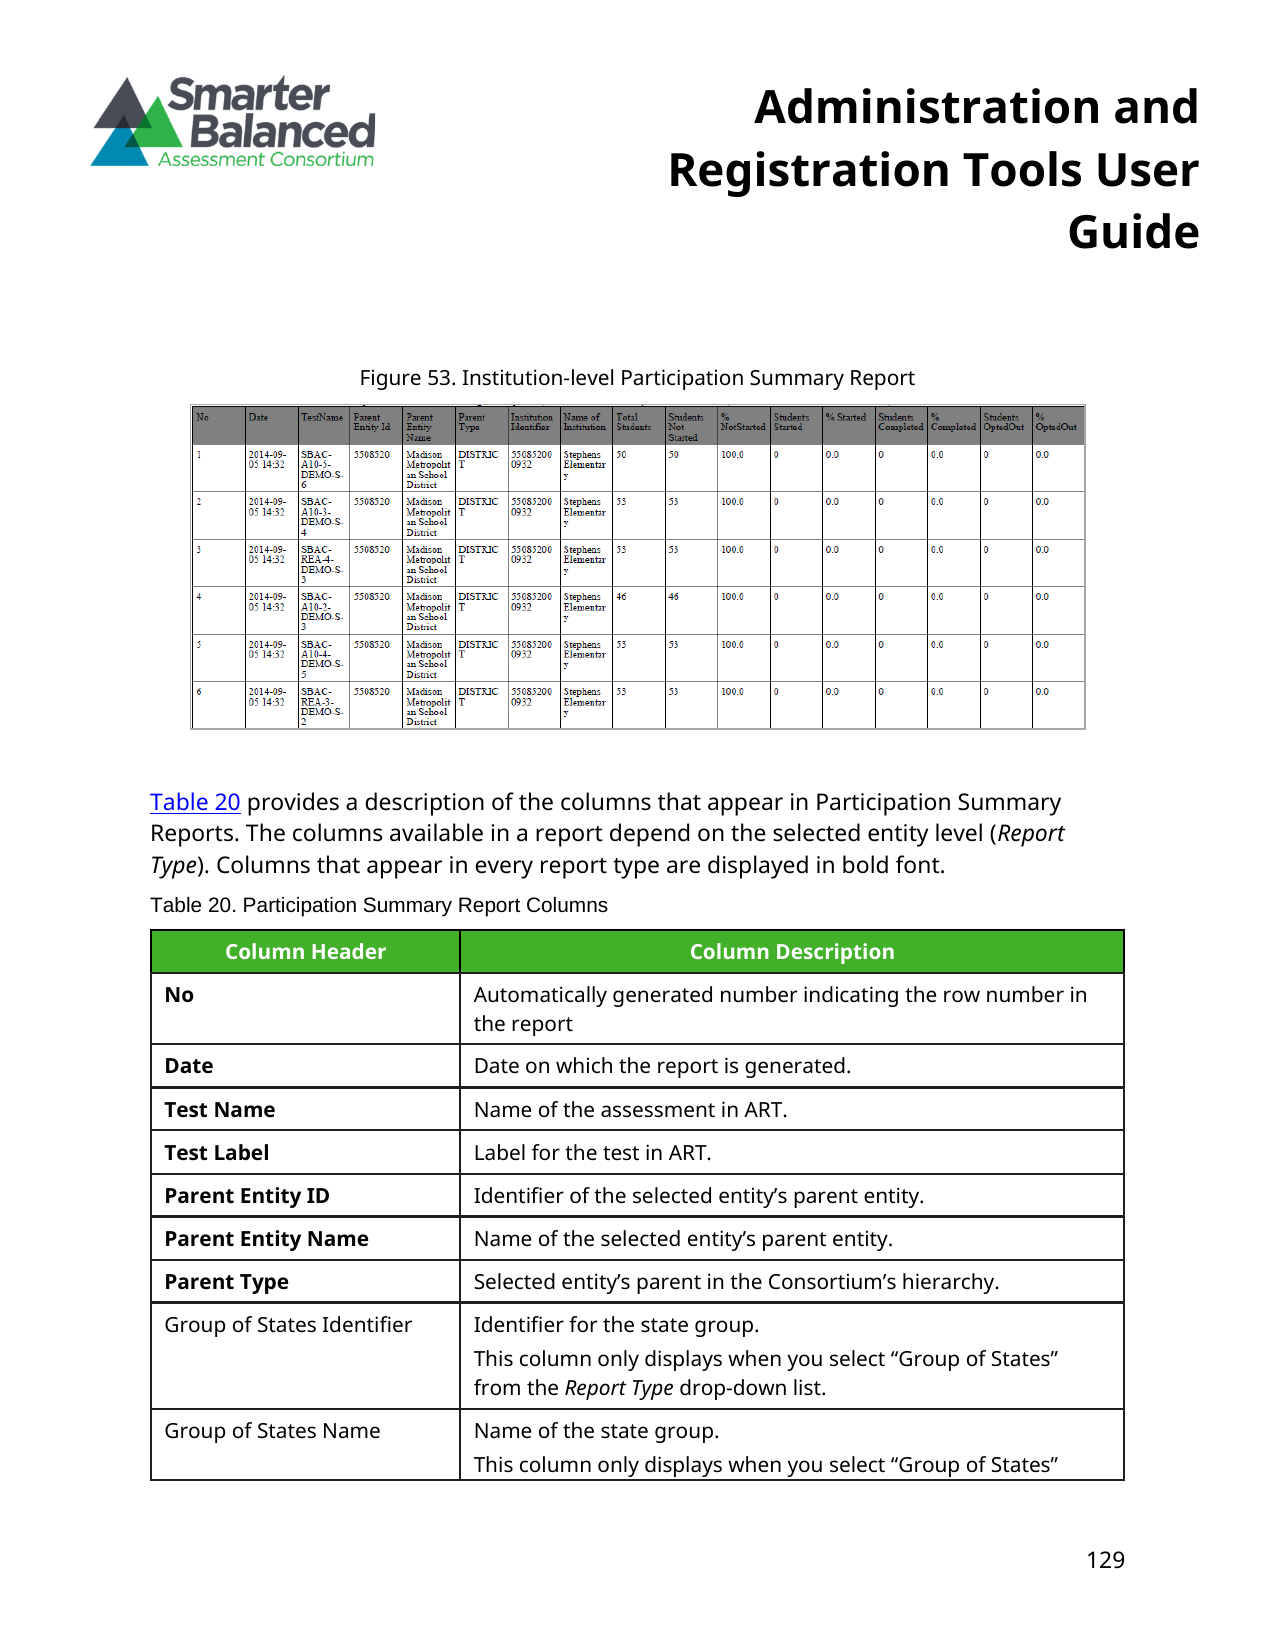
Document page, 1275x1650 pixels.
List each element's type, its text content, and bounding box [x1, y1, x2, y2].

table_cell Date [152, 1045, 459, 1086]
table_cell Selected entity’s parent in the Consortium’s hierarchy. [461, 1261, 1123, 1301]
table_cell Label for the test in ART. [461, 1131, 1123, 1172]
table_header Column Description [461, 931, 1123, 972]
table_cell Parent Entity ID [152, 1175, 459, 1215]
table_cell Name of the state group. This column only displays when you select “Group of States” from the Report Type drop-down list. [461, 1410, 1123, 1479]
table_cell Name of the assessment in ART. [461, 1089, 1123, 1129]
table_cell No [152, 974, 459, 1043]
table_cell Name of the selected entity’s parent entity. [461, 1218, 1123, 1258]
text Table 20. Participation Summary Report Columns [150, 892, 1125, 916]
table_cell Test Name [152, 1089, 459, 1129]
table_cell Identifier for the state group. This column only displays when you select “Group of States” from the Report Type drop-down list. [461, 1304, 1123, 1408]
text Table 20 provides a description of the columns that appear in Participation Summary Reports. The columns available in a report depend on the selected entity level (Report Type). Columns that appear in every report type are displayed in bold font. [150, 786, 1125, 880]
table_cell Parent Entity Name [152, 1218, 459, 1258]
table_cell Date on which the report is generated. [461, 1045, 1123, 1086]
table_header Column Header [152, 931, 459, 972]
table_cell Identifier of the selected entity’s parent entity. [461, 1175, 1123, 1215]
table_cell Test Label [152, 1131, 459, 1172]
table_cell Parent Type [152, 1261, 459, 1301]
table_cell Group of States Name [152, 1410, 459, 1479]
table_cell Automatically generated number indicating the row number in the report [461, 974, 1123, 1043]
table_cell Group of States Identifier [152, 1304, 459, 1408]
picture [191, 405, 1084, 728]
picture [90, 75, 375, 166]
